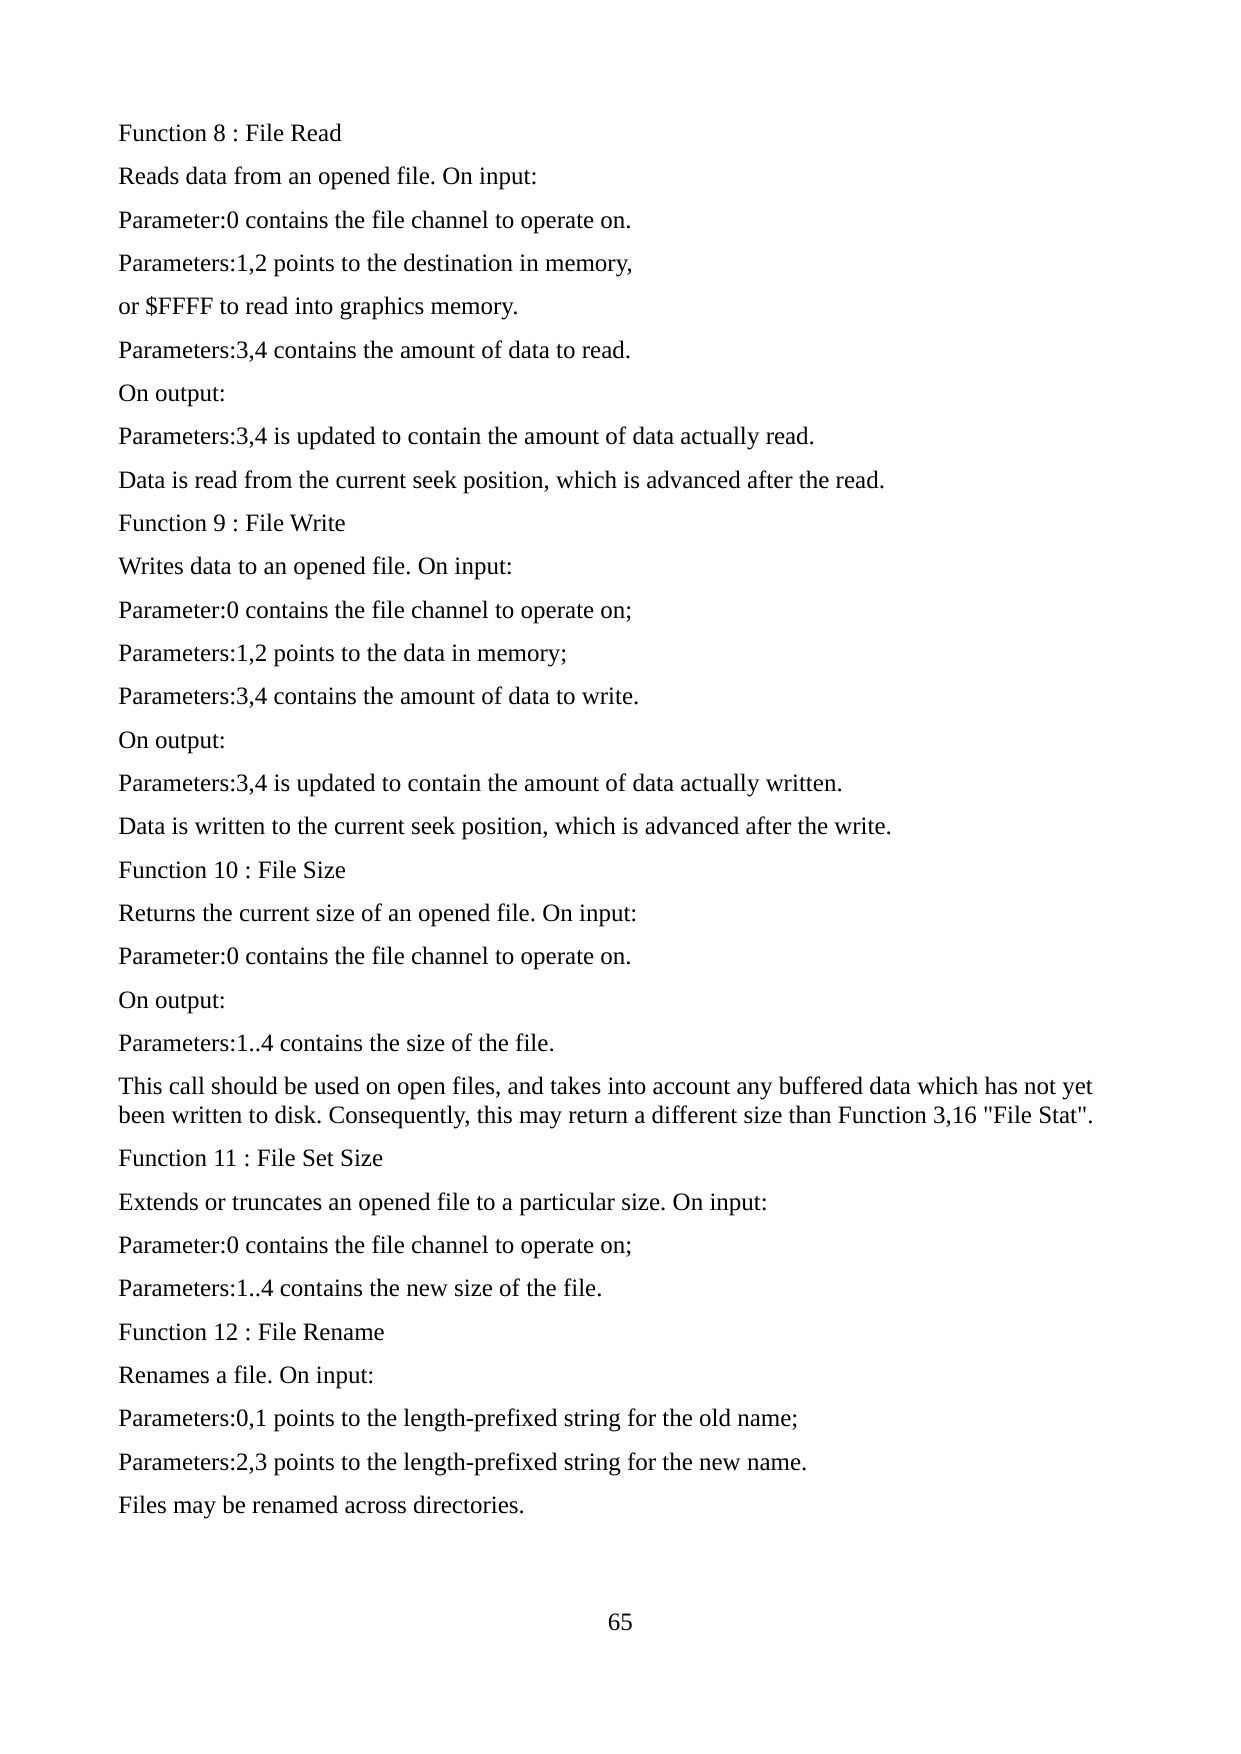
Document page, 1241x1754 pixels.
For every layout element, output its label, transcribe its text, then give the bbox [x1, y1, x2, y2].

text Parameter:0 contains the file channel to operate on. [118, 941, 1122, 970]
text Data is written to the current seek position, which is advanced after the write. [118, 811, 1122, 840]
text Parameters:0,1 points to the length-prefixed string for the old name; [118, 1403, 1122, 1432]
text Parameters:1..4 contains the size of the file. [118, 1028, 1122, 1057]
text or $FFFF to read into graphics memory. [118, 291, 1122, 320]
text Function 9 : File Write [118, 508, 1122, 537]
text Parameters:1..4 contains the new size of the file. [118, 1273, 1122, 1302]
text Parameters:1,2 points to the destination in memory, [118, 248, 1122, 277]
text On output: [118, 378, 1122, 407]
text Writes data to an opened file. On input: [118, 551, 1122, 580]
text Extends or truncates an opened file to a particular size. On input: [118, 1187, 1122, 1216]
text On output: [118, 985, 1122, 1013]
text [118, 205, 1122, 233]
text Parameters:3,4 contains the amount of data to read. [118, 335, 1122, 363]
text This call should be used on open files, and takes into account any buffered data which has not yet been written to disk. Consequently, this may return a different size than Function 3,16 "File Stat". [118, 1071, 1122, 1129]
text Function 11 : File Set Size [118, 1143, 1122, 1172]
text Parameters:3,4 contains the amount of data to write. [118, 681, 1122, 710]
text Parameter:0 contains the file channel to operate on; [118, 1230, 1122, 1259]
text Files may be renamed across directories. [118, 1490, 1122, 1519]
text Renames a file. On input: [118, 1360, 1122, 1389]
text On output: [118, 725, 1122, 753]
text Parameters:1,2 points to the data in memory; [118, 638, 1122, 667]
text Reads data from an opened file. On input: [118, 161, 1122, 190]
text Parameters:2,3 points to the length-prefixed string for the new name. [118, 1447, 1122, 1476]
text Data is read from the current seek position, which is advanced after the read. [118, 465, 1122, 493]
text Function 8 : File Read [118, 118, 1122, 147]
text Function 12 : File Rename [118, 1317, 1122, 1346]
text Parameters:3,4 is updated to contain the amount of data actually written. [118, 768, 1122, 797]
text Function 10 : File Size [118, 855, 1122, 883]
text Parameters:3,4 is updated to contain the amount of data actually read. [118, 421, 1122, 450]
text Returns the current size of an opened file. On input: [118, 898, 1122, 927]
text Parameter:0 contains the file channel to operate on; [118, 595, 1122, 623]
